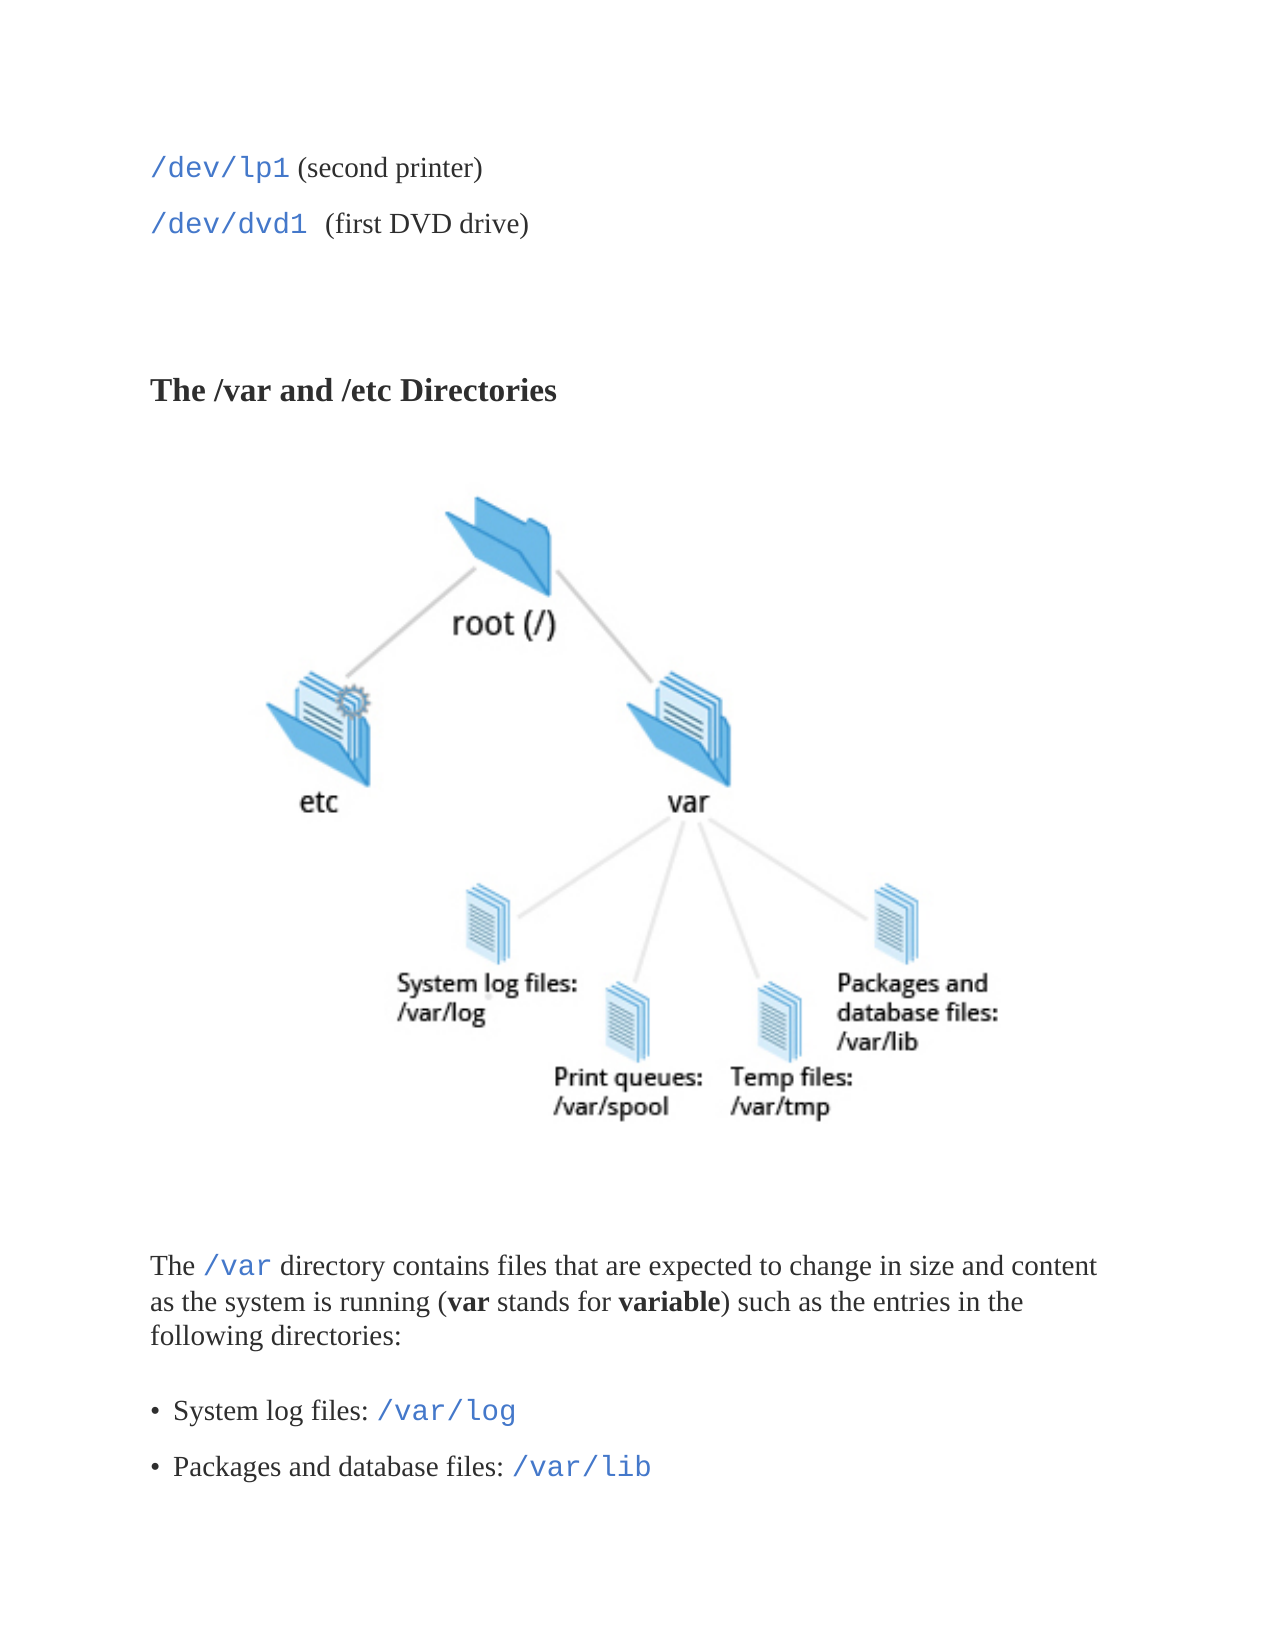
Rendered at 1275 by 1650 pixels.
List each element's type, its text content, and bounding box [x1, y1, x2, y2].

list System log files: /var/log [150, 1393, 1125, 1429]
text /dev/dvd1 (first DVD drive) [150, 207, 1125, 243]
list Packages and database files: /var/lib [150, 1449, 1125, 1485]
text /dev/lp1 (second printer) [150, 150, 1125, 186]
text The /var and /etc Directories [150, 371, 1125, 409]
text The /var directory contains files that are expected to change in size and content as the system is running (var stands for variable) such as the entries in the following directories: [150, 1248, 1125, 1351]
picture [150, 456, 1073, 1249]
